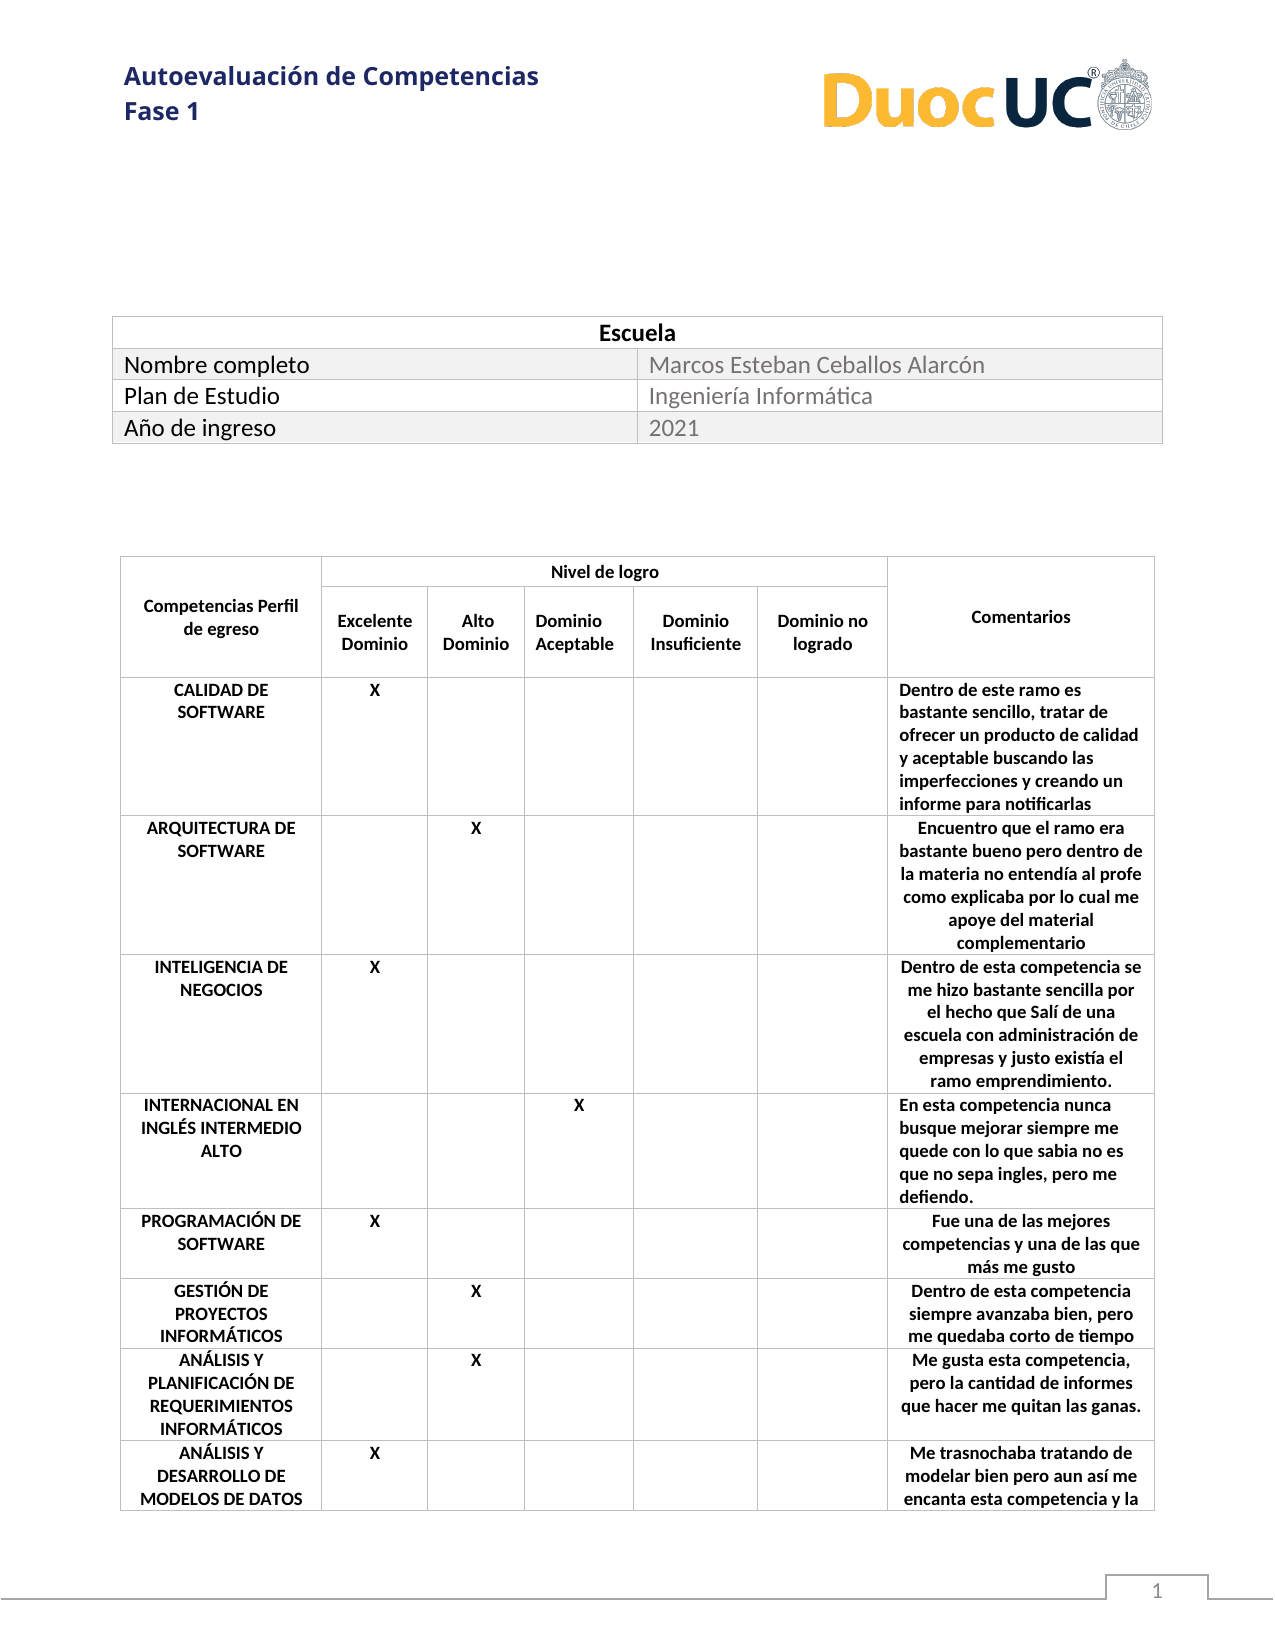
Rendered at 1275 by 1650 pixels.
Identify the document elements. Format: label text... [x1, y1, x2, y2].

table_cell [634, 1094, 757, 1208]
table_cell [322, 1279, 427, 1348]
table_cell En esta competencia nunca busque mejorar siempre me quede con lo que sabia no es que no sepa ingles, pero me defiendo. [888, 1094, 1154, 1208]
table_cell X [322, 1441, 427, 1510]
table_cell GESTIÓN DE PROYECTOS INFORMÁTICOS [121, 1279, 321, 1348]
table_cell [525, 1279, 633, 1348]
table_header Escuela [113, 317, 1162, 348]
table_cell Dominio Aceptable [525, 587, 633, 677]
table_cell [428, 1094, 524, 1208]
table_cell [525, 955, 633, 1092]
table_cell Dominio Insuficiente [634, 587, 757, 677]
table_cell [758, 1349, 887, 1440]
table_cell [634, 1279, 757, 1348]
table_cell Año de ingreso [113, 412, 637, 442]
table_cell Dentro de esta competencia siempre avanzaba bien, pero me quedaba corto de tiempo [888, 1279, 1154, 1348]
table_cell X [322, 678, 427, 815]
table_cell Dentro de esta competencia se me hizo bastante sencilla por el hecho que Salí de una escuela con administración de empresas y justo existía el ramo emprendimiento. [888, 955, 1154, 1092]
table_cell [758, 1279, 887, 1348]
table_cell [758, 1094, 887, 1208]
table_cell X [525, 1094, 633, 1208]
table_cell PROGRAMACIÓN DE SOFTWARE [121, 1209, 321, 1278]
table_cell [428, 678, 524, 815]
table_cell X [428, 816, 524, 954]
table_cell Excelente Dominio [322, 587, 427, 677]
table_cell Fue una de las mejores competencias y una de las que más me gusto [888, 1209, 1154, 1278]
table_cell [525, 1441, 633, 1510]
table_cell [758, 1209, 887, 1278]
table_cell [758, 678, 887, 815]
table_header Comentarios [888, 557, 1154, 677]
table_cell [428, 1441, 524, 1510]
table_cell [525, 1349, 633, 1440]
table_cell X [428, 1349, 524, 1440]
table_cell [428, 955, 524, 1092]
table_cell ANÁLISIS Y PLANIFICACIÓN DE REQUERIMIENTOS INFORMÁTICOS [121, 1349, 321, 1440]
table_cell Me gusta esta competencia, pero la cantidad de informes que hacer me quitan las ganas. [888, 1349, 1154, 1440]
table_cell 2021 [638, 412, 1162, 442]
table_cell [634, 1349, 757, 1440]
table_cell Dentro de este ramo es bastante sencillo, tratar de ofrecer un producto de calidad y aceptable buscando las imperfecciones y creando un informe para notificarlas [888, 678, 1154, 815]
table_cell [634, 955, 757, 1092]
table_cell Encuentro que el ramo era bastante bueno pero dentro de la materia no entendía al profe como explicaba por lo cual me apoye del material complementario [888, 816, 1154, 954]
table_cell [634, 816, 757, 954]
table_cell [758, 1441, 887, 1510]
table_cell Nombre completo [113, 349, 637, 379]
table_cell Ingeniería Informática [638, 380, 1162, 411]
table_cell [634, 1209, 757, 1278]
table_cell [888, 1441, 1154, 1510]
table_cell [322, 816, 427, 954]
table_cell X [322, 955, 427, 1092]
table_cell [121, 1441, 321, 1510]
table_cell Dominio no logrado [758, 587, 887, 677]
table_cell CALIDAD DE SOFTWARE [121, 678, 321, 815]
picture [824, 59, 1152, 130]
table_cell [525, 816, 633, 954]
table_cell [634, 678, 757, 815]
table_cell [634, 1441, 757, 1510]
table_cell Plan de Estudio [113, 380, 637, 411]
table_cell Marcos Esteban Ceballos Alarcón [638, 349, 1162, 379]
table_header Competencias Perfil de egreso [121, 557, 321, 677]
table_cell INTERNACIONAL EN INGLÉS INTERMEDIO ALTO [121, 1094, 321, 1208]
table_cell [322, 1094, 427, 1208]
table_cell [758, 816, 887, 954]
table_cell X [322, 1209, 427, 1278]
table_cell X [428, 1279, 524, 1348]
table_cell ARQUITECTURA DE SOFTWARE [121, 816, 321, 954]
table_cell Alto Dominio [428, 587, 524, 677]
table_cell [322, 1349, 427, 1440]
table_cell [428, 1209, 524, 1278]
table_cell INTELIGENCIA DE NEGOCIOS [121, 955, 321, 1092]
table_cell [525, 1209, 633, 1278]
table_cell [758, 955, 887, 1092]
table_header Nivel de logro [322, 557, 887, 586]
table_cell [525, 678, 633, 815]
